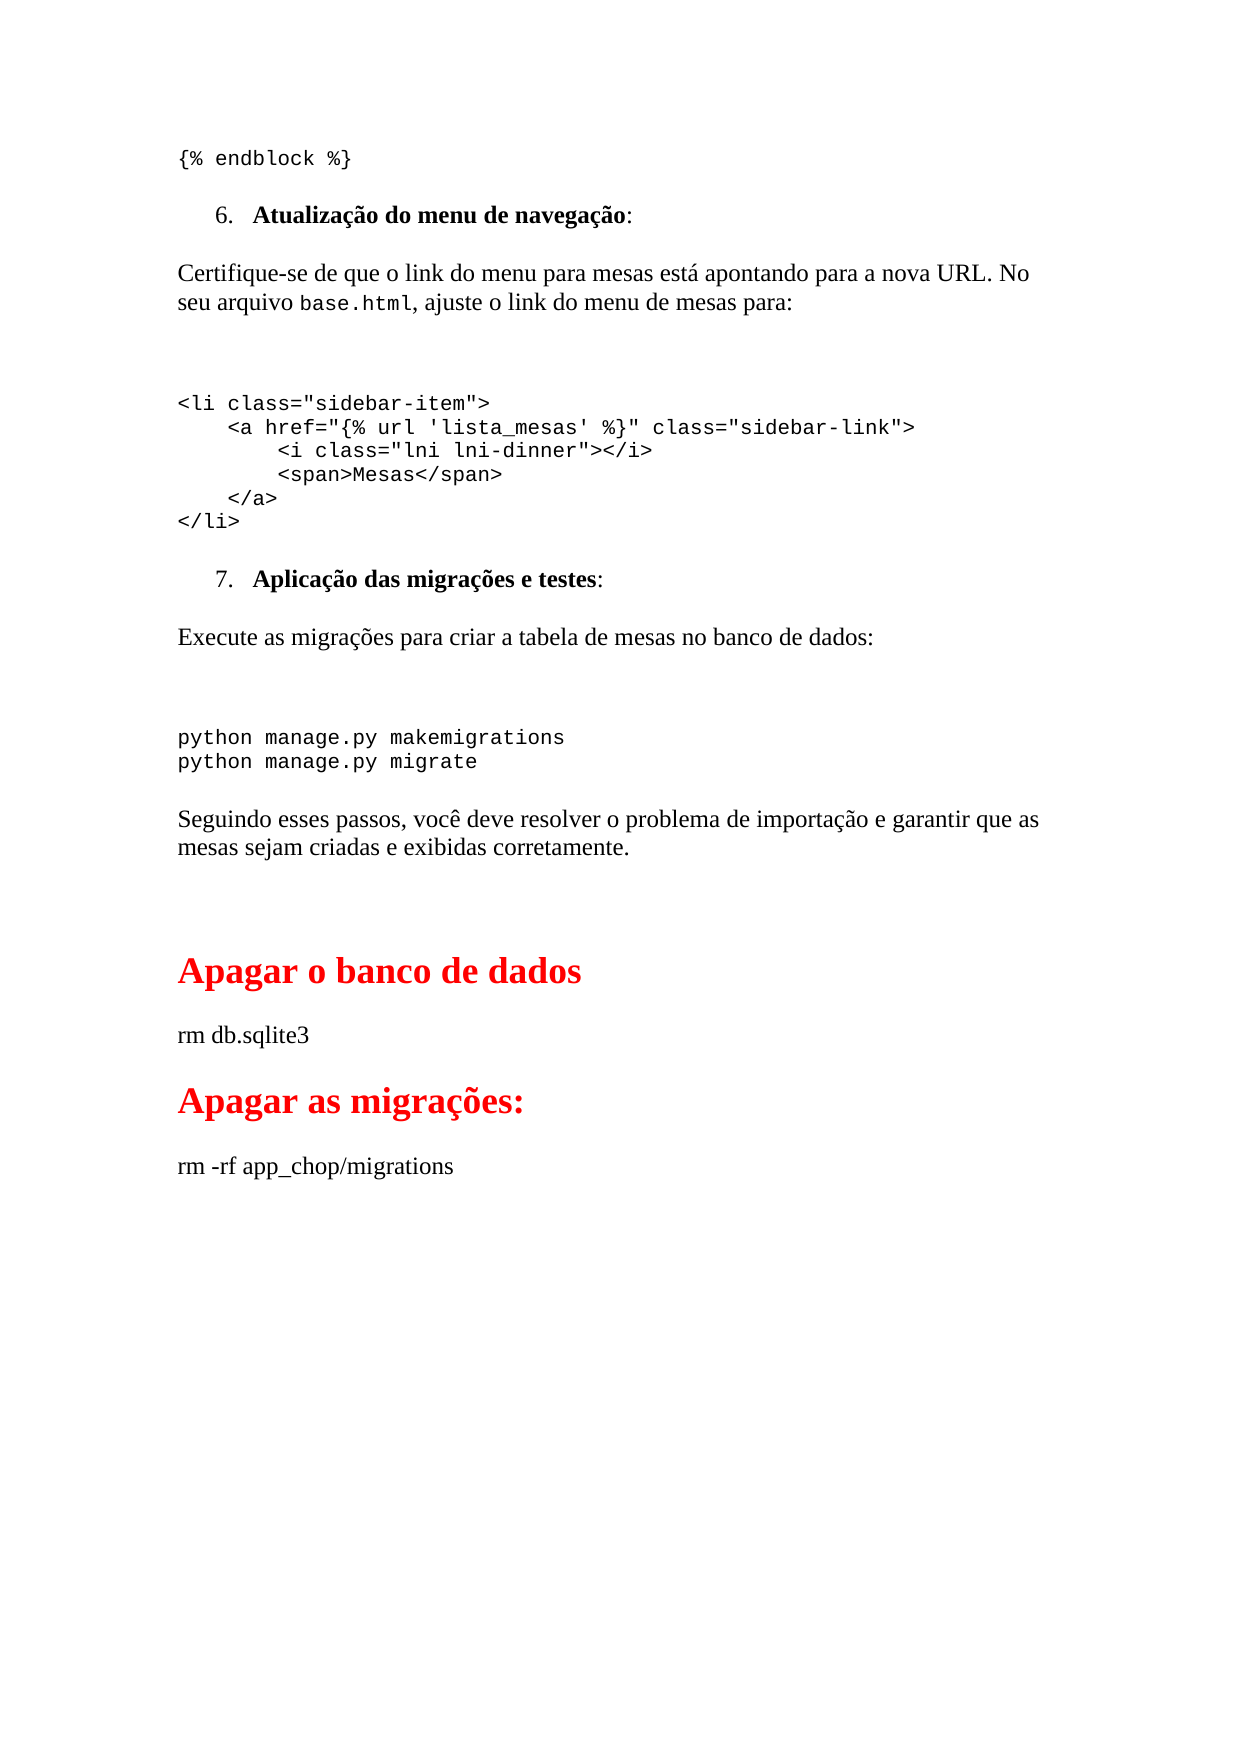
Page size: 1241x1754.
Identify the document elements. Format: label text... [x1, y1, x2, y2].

list Atualização do menu de navegação: [215, 200, 1063, 229]
text rm db.sqlite3 [177, 1021, 1063, 1049]
text Seguindo esses passos, você deve resolver o problema de importação e garantir que as mesas sejam criadas e exibidas corretamente. [177, 804, 1063, 861]
text rm -rf app_chop/migrations [177, 1151, 1063, 1179]
text python manage.py makemigrations [177, 727, 1063, 751]
text {% endblock %} [177, 148, 1063, 171]
text <span>Mesas</span> [177, 464, 1063, 488]
text </li> [177, 511, 1063, 535]
text python manage.py migrate [177, 751, 1063, 774]
text Apagar as migrações: [177, 1078, 1063, 1122]
list Aplicação das migrações e testes: [215, 564, 1063, 593]
text <a href="{% url 'lista_mesas' %}" class="sidebar-link"> [177, 417, 1063, 440]
text <li class="sidebar-item"> [177, 393, 1063, 417]
text Certifique-se de que o link do menu para mesas está apontando para a nova URL. No seu arquivo base.html, ajuste o link do menu de mesas para: [177, 258, 1063, 317]
text <i class="lni lni-dinner"></i> [177, 440, 1063, 464]
text Apagar o banco de dados [177, 948, 1063, 991]
text Execute as migrações para criar a tabela de mesas no banco de dados: [177, 622, 1063, 651]
text </a> [177, 488, 1063, 511]
